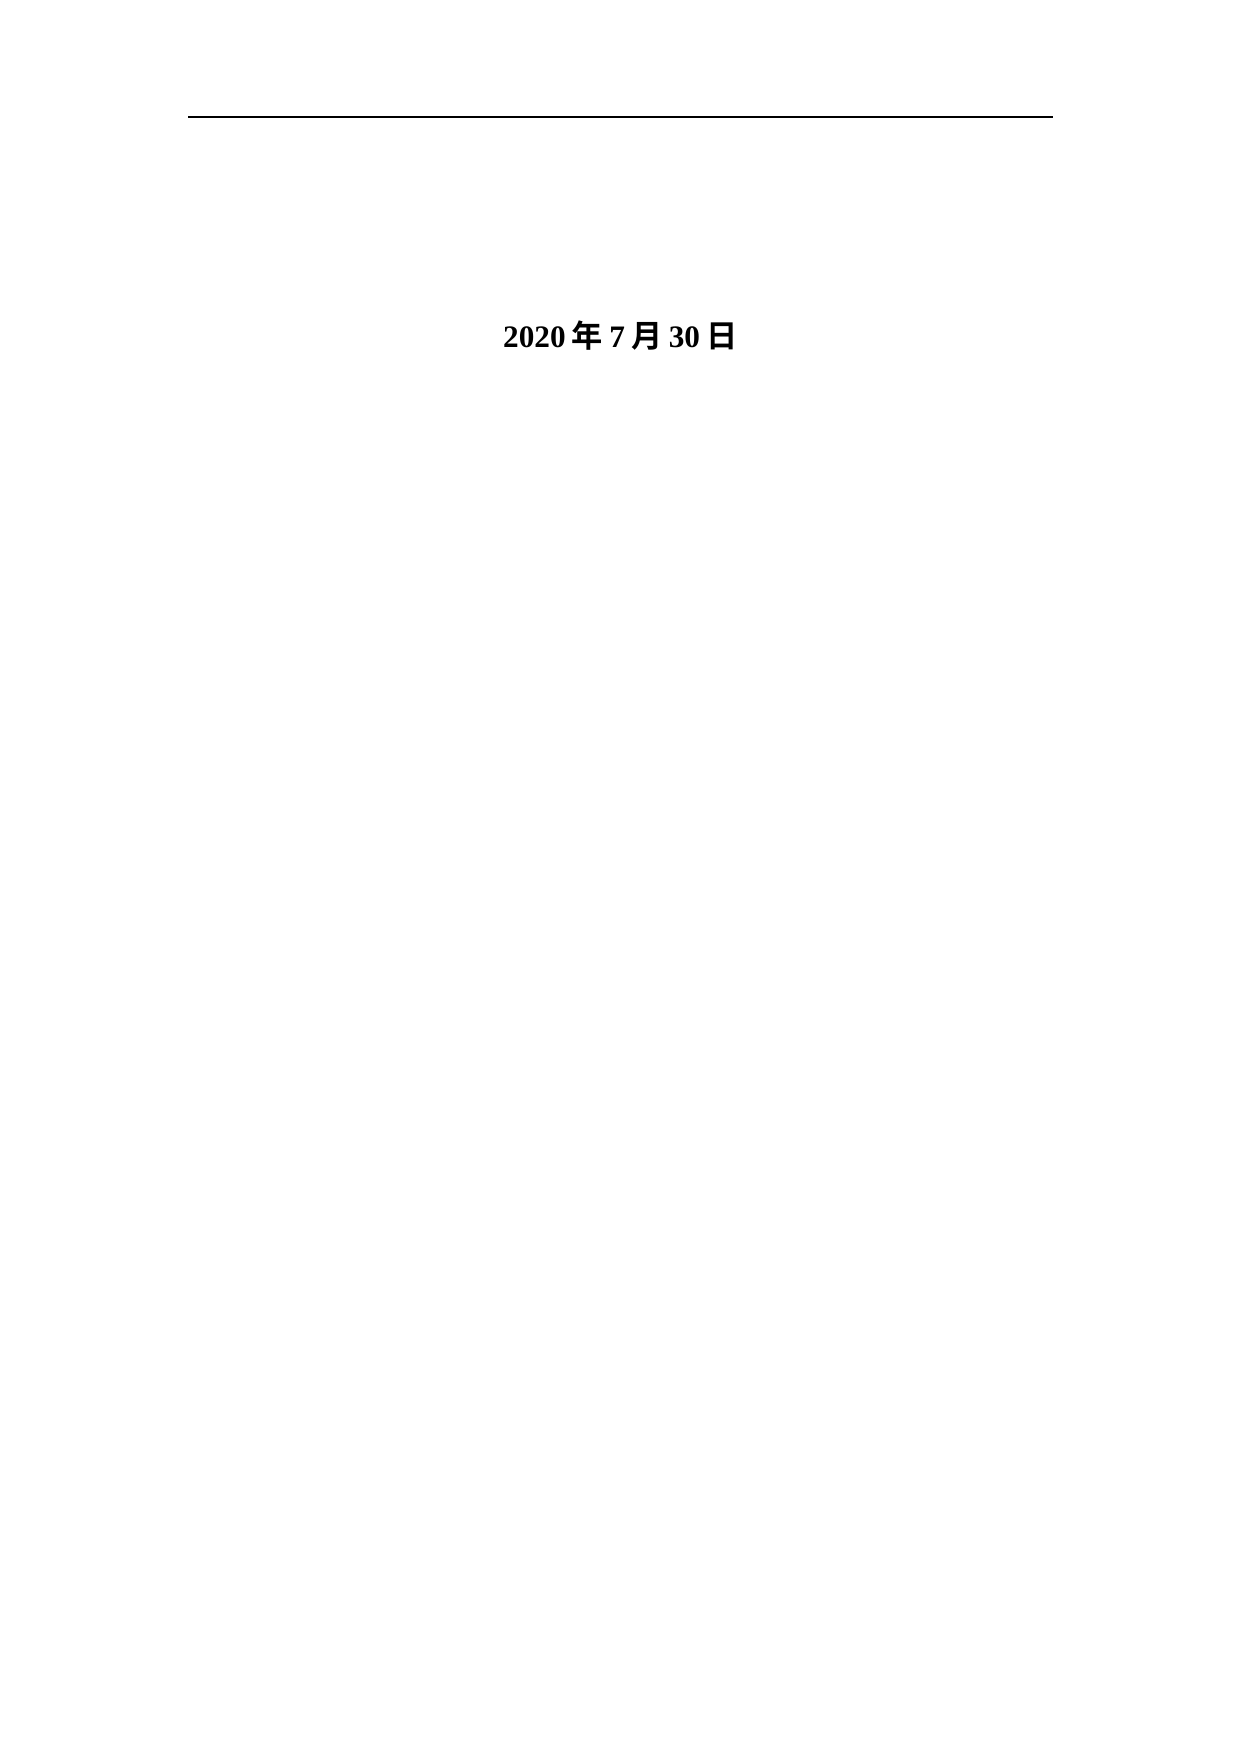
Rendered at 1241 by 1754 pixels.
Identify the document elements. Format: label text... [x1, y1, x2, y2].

text 2020年7月30日 [187, 300, 1053, 368]
